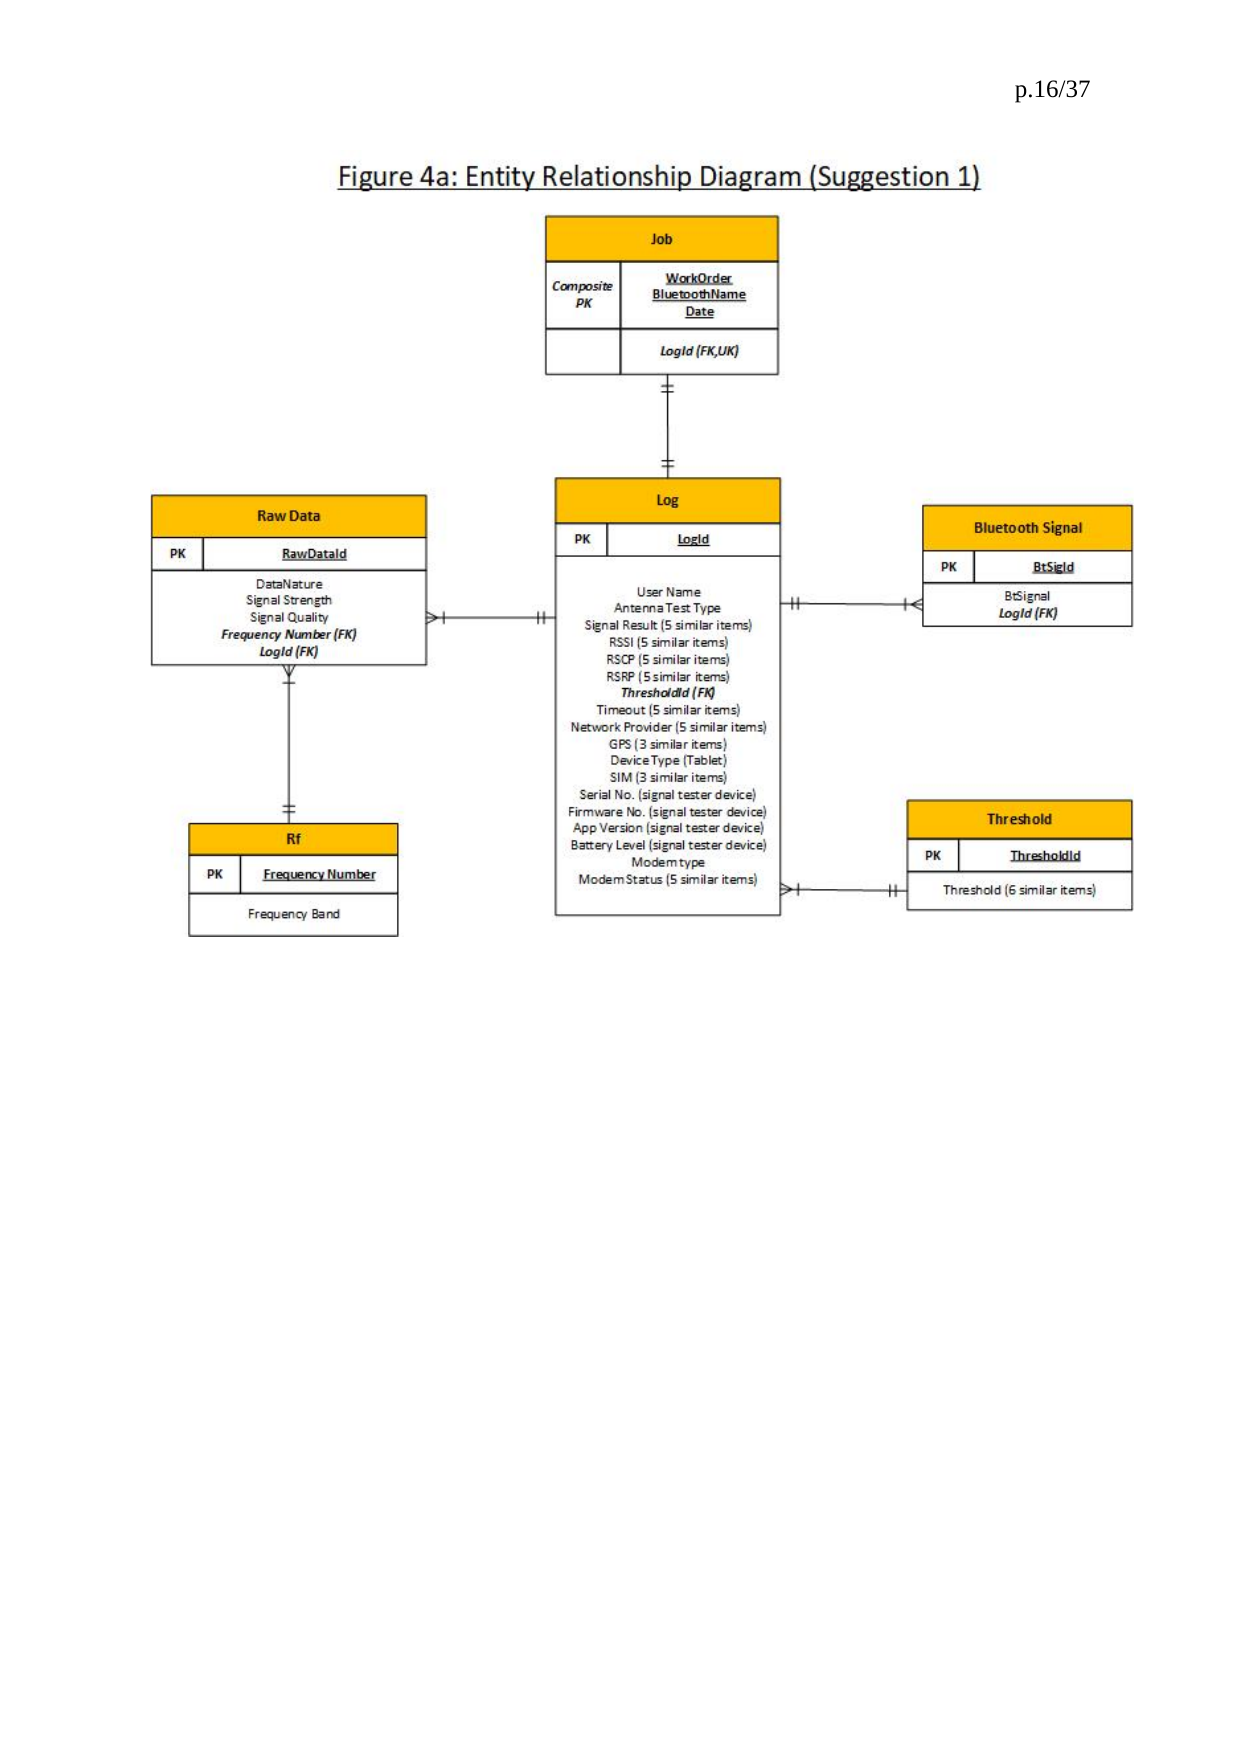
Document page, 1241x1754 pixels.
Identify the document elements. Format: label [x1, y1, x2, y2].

picture [150, 150, 1134, 937]
